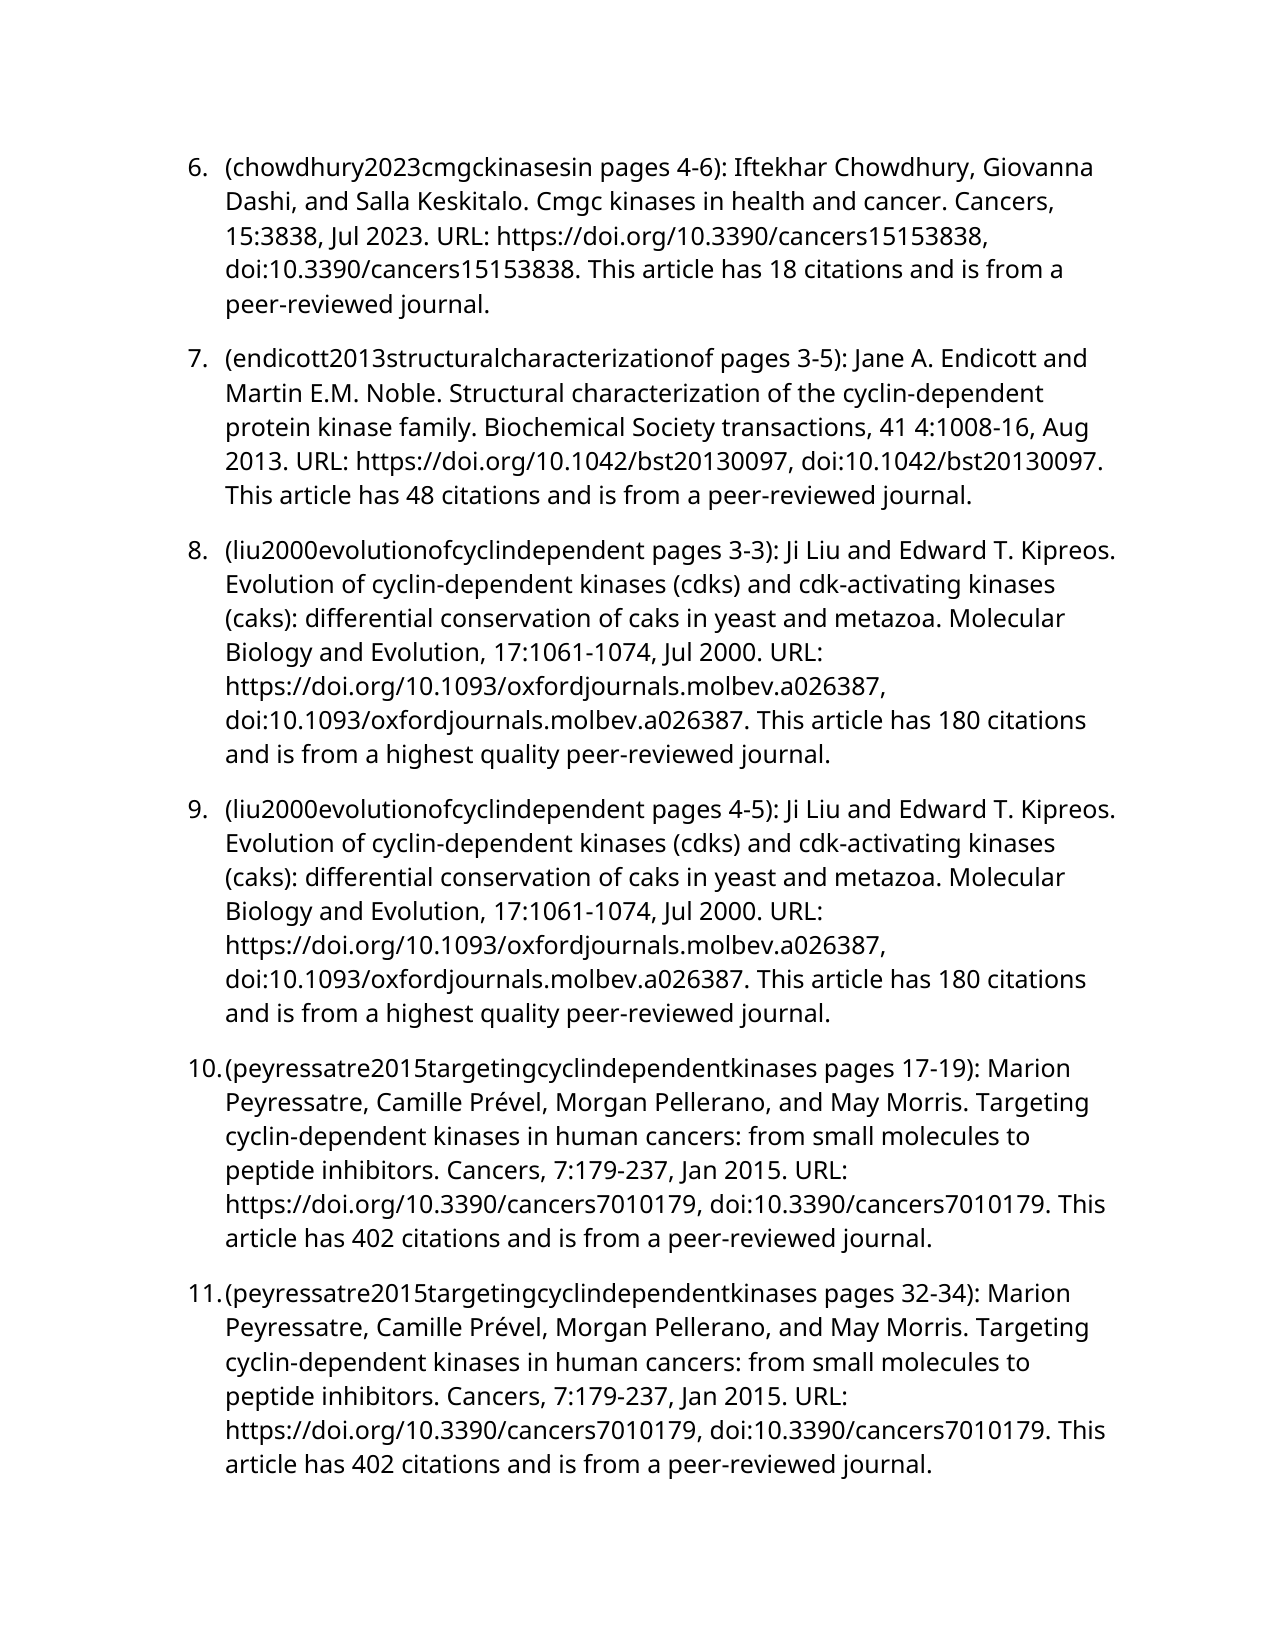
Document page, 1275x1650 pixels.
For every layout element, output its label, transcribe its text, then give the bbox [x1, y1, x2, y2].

list (peyressatre2015targetingcyclindependentkinases pages 17-19): Marion Peyressatre, Camille Prével, Morgan Pellerano, and May Morris. Targeting cyclin-dependent kinases in human cancers: from small molecules to peptide inhibitors. Cancers, 7:179-237, Jan 2015. URL: https://doi.org/10.3390/cancers7010179, doi:10.3390/cancers7010179. This article has 402 citations and is from a peer-reviewed journal. [187, 1051, 1125, 1255]
list (peyressatre2015targetingcyclindependentkinases pages 32-34): Marion Peyressatre, Camille Prével, Morgan Pellerano, and May Morris. Targeting cyclin-dependent kinases in human cancers: from small molecules to peptide inhibitors. Cancers, 7:179-237, Jan 2015. URL: https://doi.org/10.3390/cancers7010179, doi:10.3390/cancers7010179. This article has 402 citations and is from a peer-reviewed journal. [187, 1276, 1125, 1480]
list (chowdhury2023cmgckinasesin pages 4-6): Iftekhar Chowdhury, Giovanna Dashi, and Salla Keskitalo. Cmgc kinases in health and cancer. Cancers, 15:3838, Jul 2023. URL: https://doi.org/10.3390/cancers15153838, doi:10.3390/cancers15153838. This article has 18 citations and is from a peer-reviewed journal. [187, 150, 1125, 320]
list (endicott2013structuralcharacterizationof pages 3-5): Jane A. Endicott and Martin E.M. Noble. Structural characterization of the cyclin-dependent protein kinase family. Biochemical Society transactions, 41 4:1008-16, Aug 2013. URL: https://doi.org/10.1042/bst20130097, doi:10.1042/bst20130097. This article has 48 citations and is from a peer-reviewed journal. [187, 341, 1125, 511]
list (liu2000evolutionofcyclindependent pages 3-3): Ji Liu and Edward T. Kipreos. Evolution of cyclin-dependent kinases (cdks) and cdk-activating kinases (caks): differential conservation of caks in yeast and metazoa. Molecular Biology and Evolution, 17:1061-1074, Jul 2000. URL: https://doi.org/10.1093/oxfordjournals.molbev.a026387, doi:10.1093/oxfordjournals.molbev.a026387. This article has 180 citations and is from a highest quality peer-reviewed journal. [187, 532, 1125, 771]
list (liu2000evolutionofcyclindependent pages 4-5): Ji Liu and Edward T. Kipreos. Evolution of cyclin-dependent kinases (cdks) and cdk-activating kinases (caks): differential conservation of caks in yeast and metazoa. Molecular Biology and Evolution, 17:1061-1074, Jul 2000. URL: https://doi.org/10.1093/oxfordjournals.molbev.a026387, doi:10.1093/oxfordjournals.molbev.a026387. This article has 180 citations and is from a highest quality peer-reviewed journal. [187, 792, 1125, 1030]
